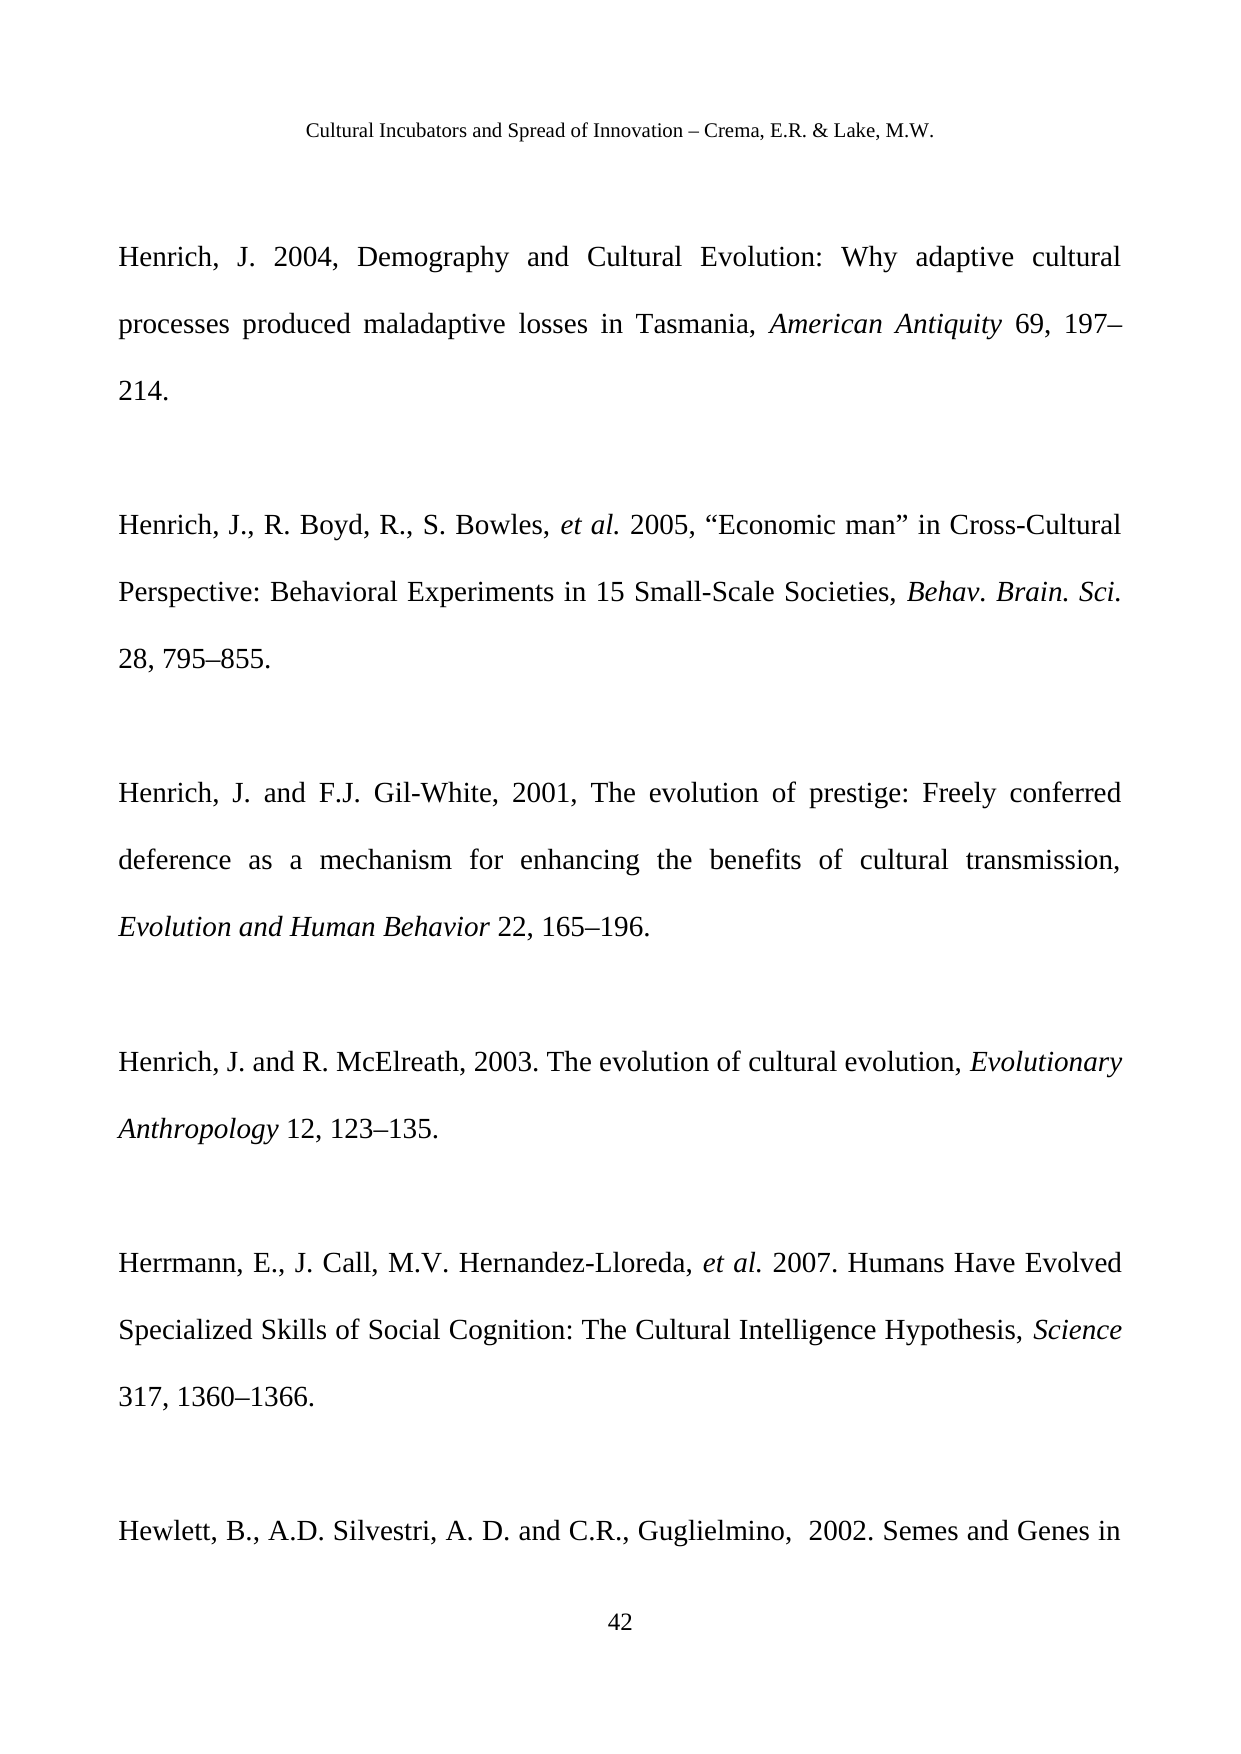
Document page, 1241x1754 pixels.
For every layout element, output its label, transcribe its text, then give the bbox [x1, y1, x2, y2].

text Henrich, J. and R. McElreath, 2003. The evolution of cultural evolution, Evolutionary Anthropology 12, 123–135. [118, 1044, 1122, 1144]
text Henrich, J. and F.J. Gil-White, 2001, The evolution of prestige: Freely conferred deference as a mechanism for enhancing the benefits of cultural transmission, Evolution and Human Behavior 22, 165–196. [118, 775, 1122, 943]
text Herrmann, E., J. Call, M.V. Hernandez-Lloreda, et al. 2007. Humans Have Evolved Specialized Skills of Social Cognition: The Cultural Intelligence Hypothesis, Science 317, 1360–1366. [118, 1245, 1122, 1413]
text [118, 1513, 1122, 1547]
text Henrich, J. 2004, Demography and Cultural Evolution: Why adaptive cultural processes produced maladaptive losses in Tasmania, American Antiquity 69, 197–214. [118, 239, 1122, 406]
text Henrich, J., R. Boyd, R., S. Bowles, et al. 2005, “Economic man” in Cross-Cultural Perspective: Behavioral Experiments in 15 Small-Scale Societies, Behav. Brain. Sci. 28, 795–855. [118, 507, 1122, 675]
